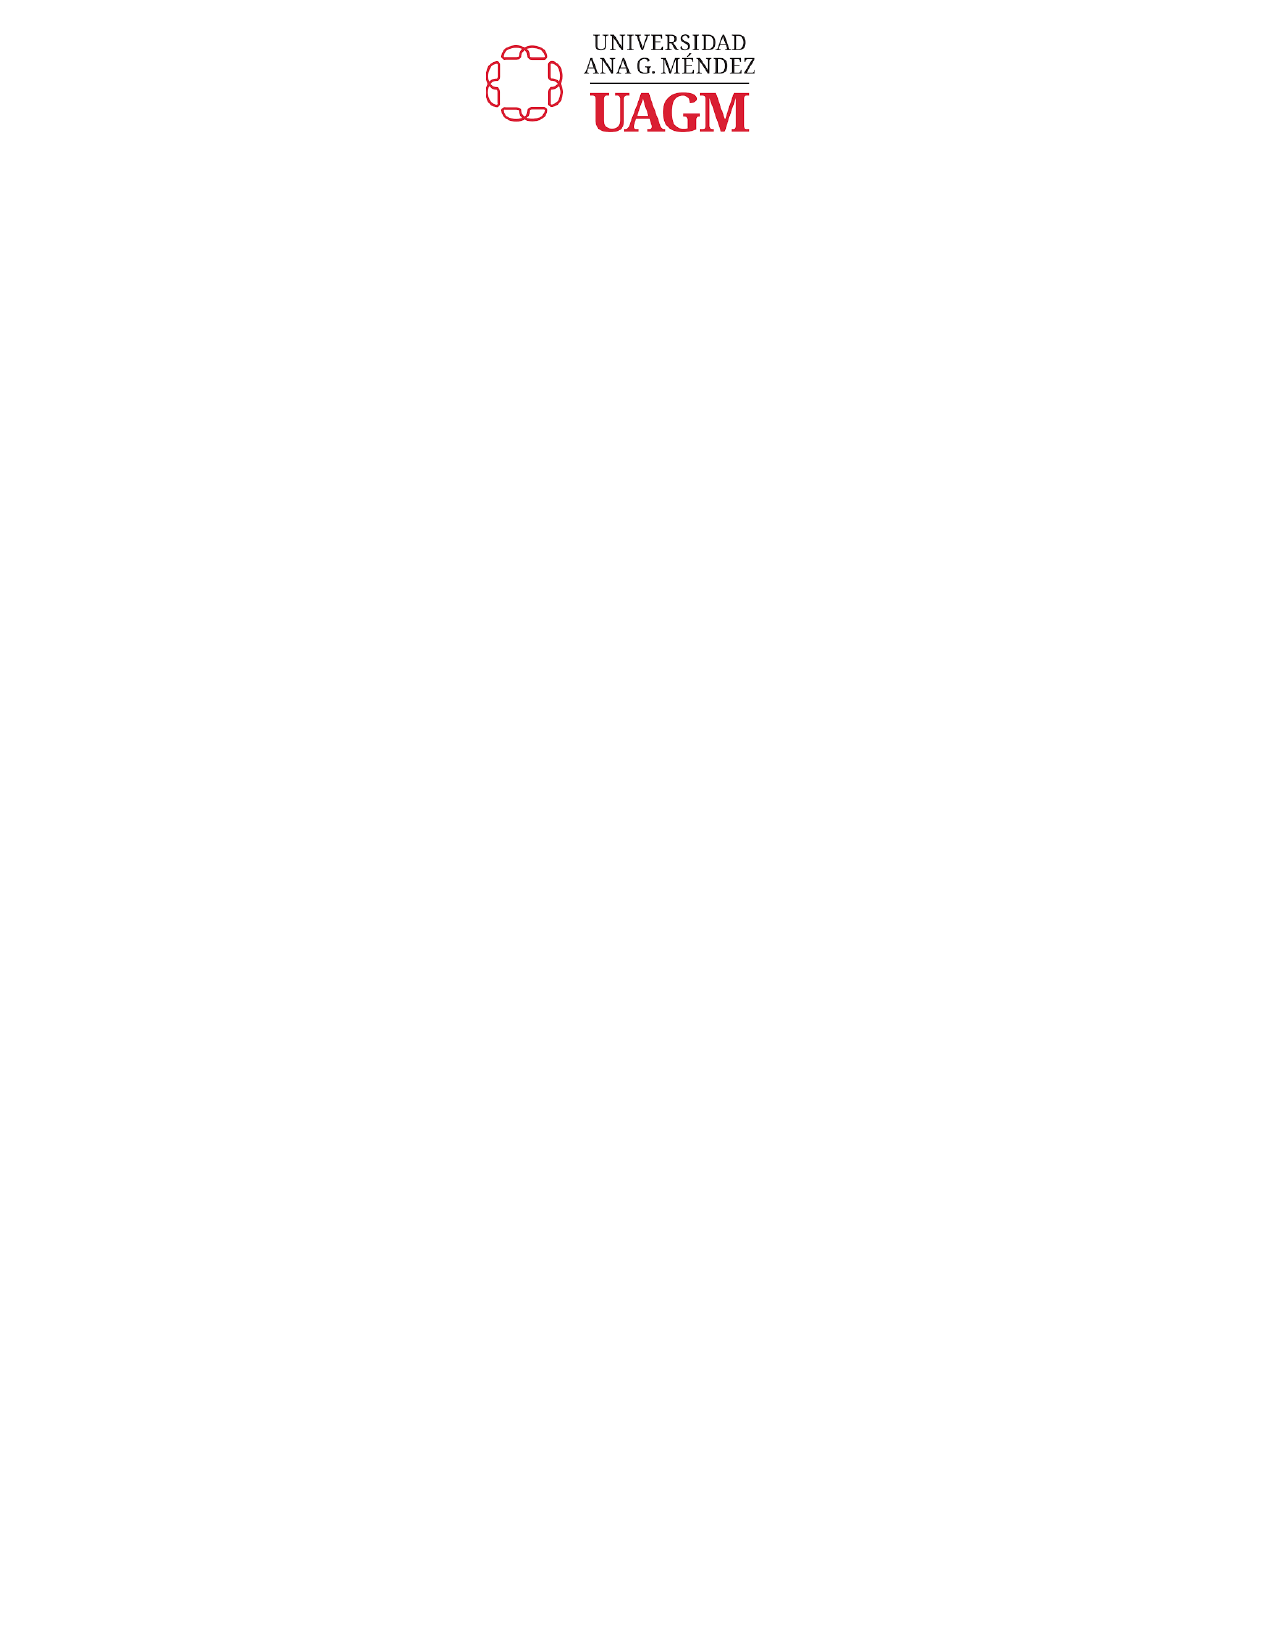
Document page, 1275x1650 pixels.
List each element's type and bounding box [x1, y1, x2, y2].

picture [486, 34, 755, 132]
